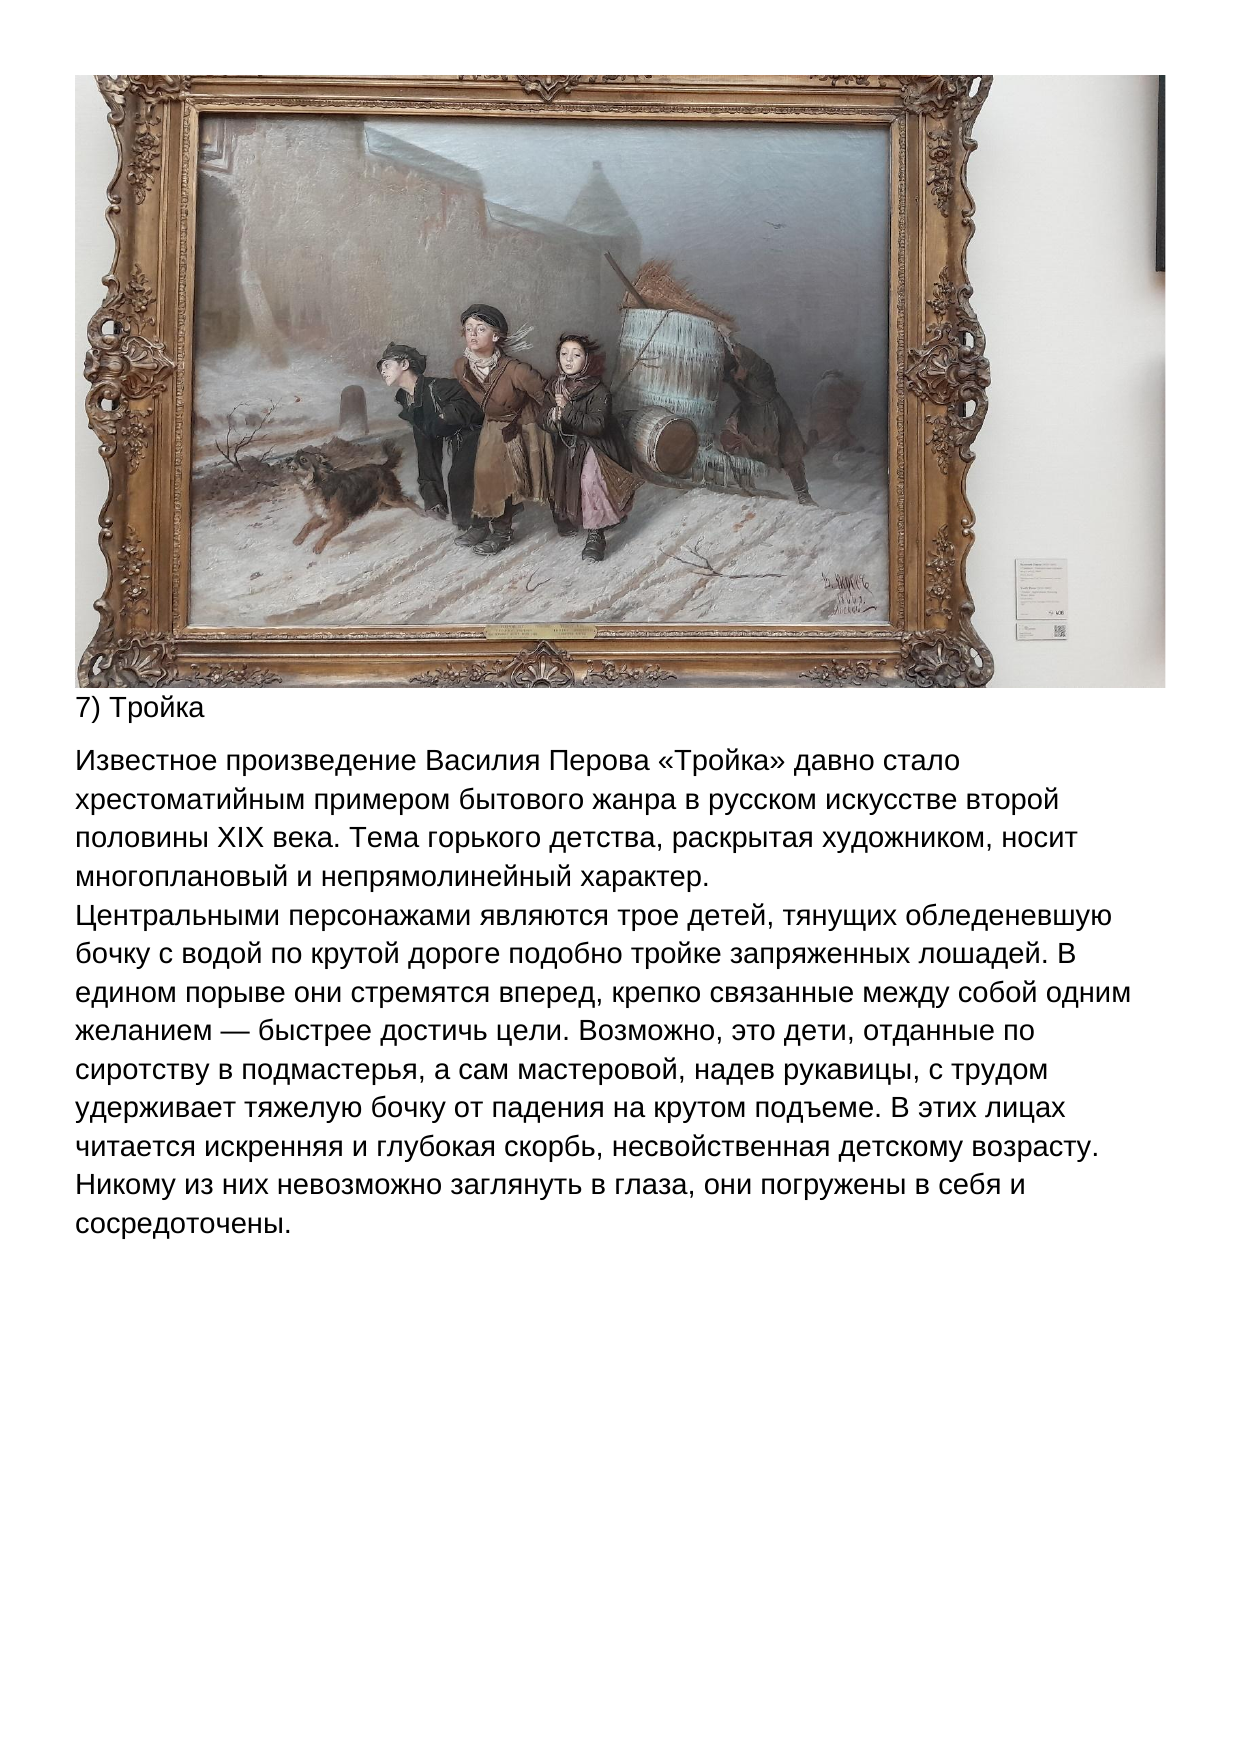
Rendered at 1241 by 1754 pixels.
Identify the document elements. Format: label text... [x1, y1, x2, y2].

text Центральными персонажами являются трое детей, тянущих обледеневшую бочку с водой по крутой дороге подобно тройке запряженных лошадей. В едином порыве они стремятся вперед, крепко связанные между собой одним желанием — быстрее достичь цели. Возможно, это дети, отданные по сиротству в подмастерья, а сам мастеровой, надев рукавицы, с трудом удерживает тяжелую бочку от падения на крутом подъеме. В этих лицах читается искренняя и глубокая скорбь, несвойственная детскому возрасту. Никому из них невозможно заглянуть в глаза, они погружены в себя и сосредоточены. [75, 897, 1165, 1239]
text Известное произведение Василия Перова «Тройка» давно стало хрестоматийным примером бытового жанра в русском искусстве второй половины XIX века. Тема горького детства, раскрытая художником, носит многоплановый и непрямолинейный характер. [75, 743, 1165, 892]
picture [75, 75, 1166, 688]
text 7) Тройка [75, 688, 1165, 724]
